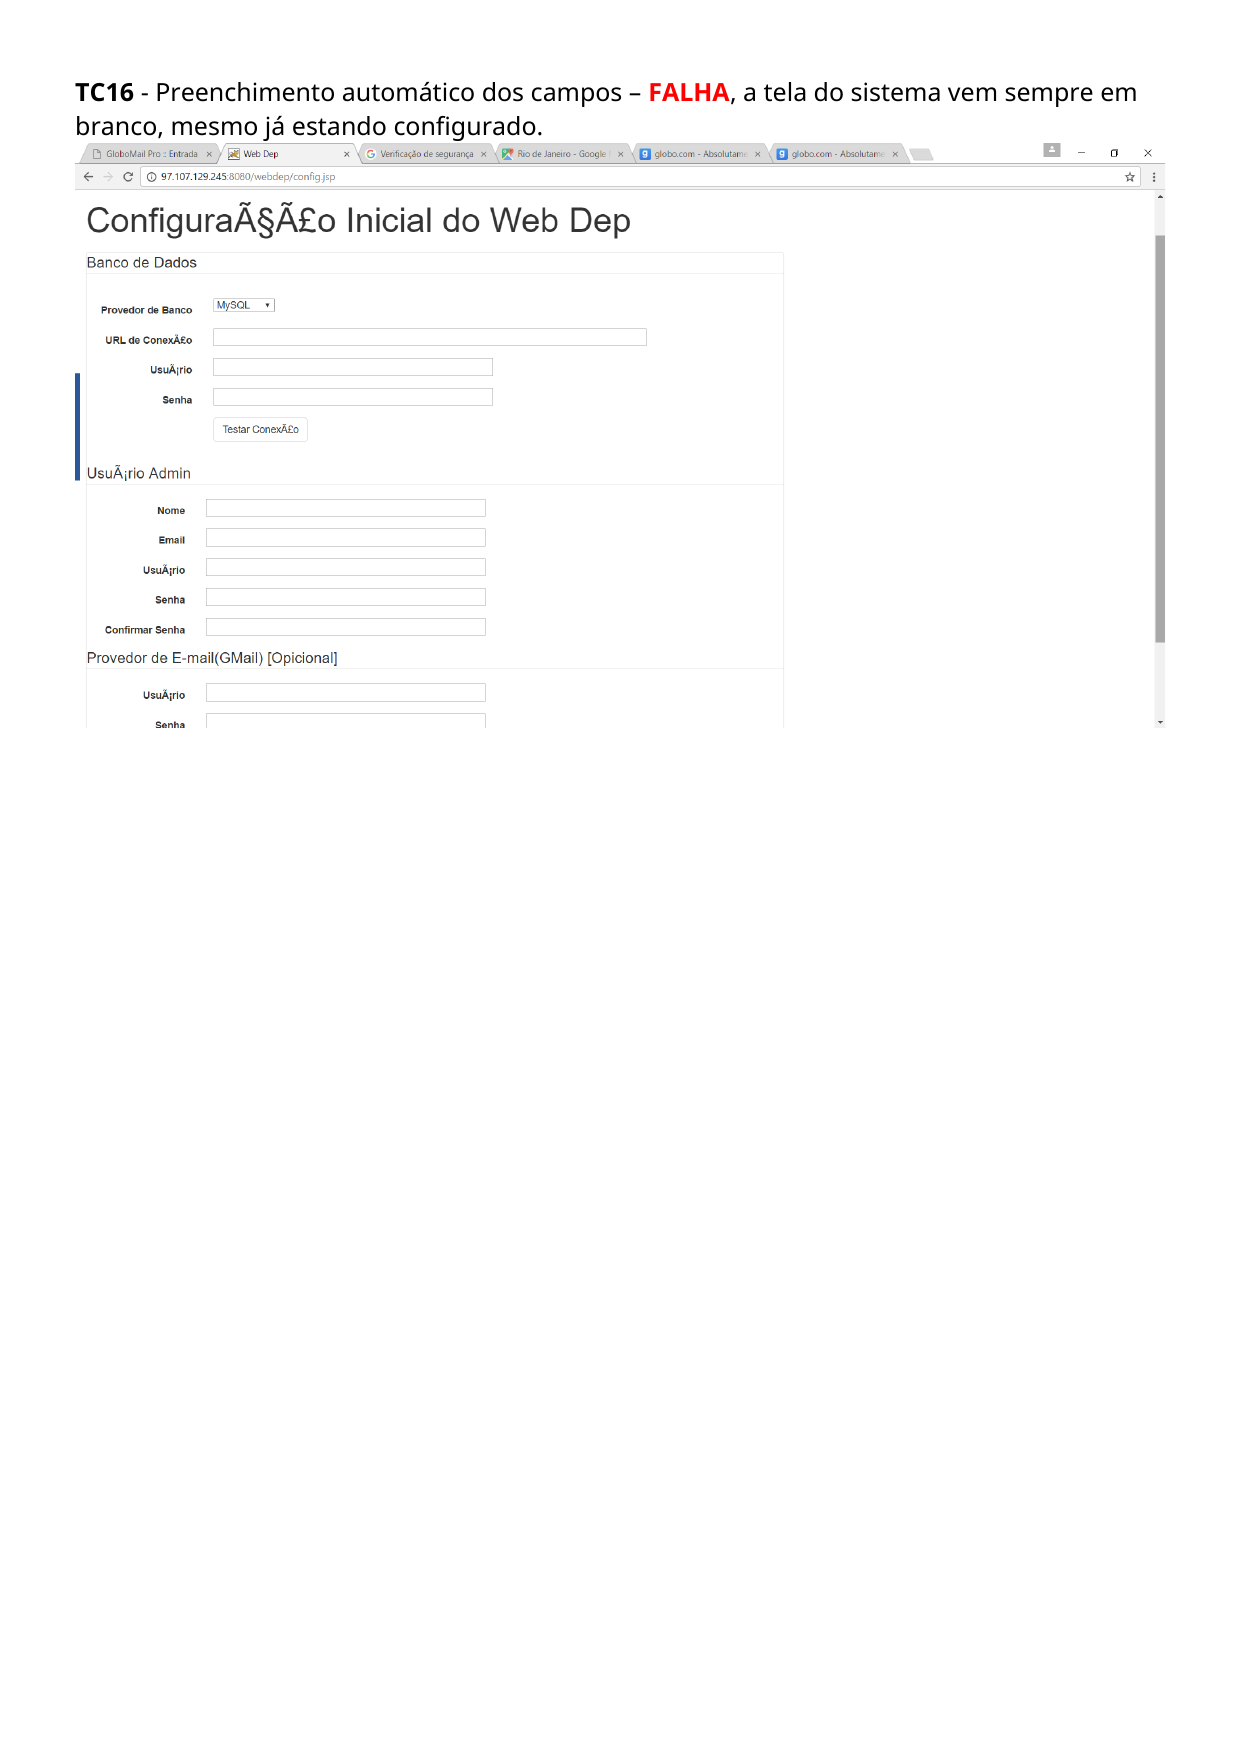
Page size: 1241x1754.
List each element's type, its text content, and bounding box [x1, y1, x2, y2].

text TC16 - Preenchimento automático dos campos – FALHA, a tela do sistema vem sempre em branco, mesmo já estando configurado. [75, 75, 1165, 143]
picture [75, 143, 1166, 728]
